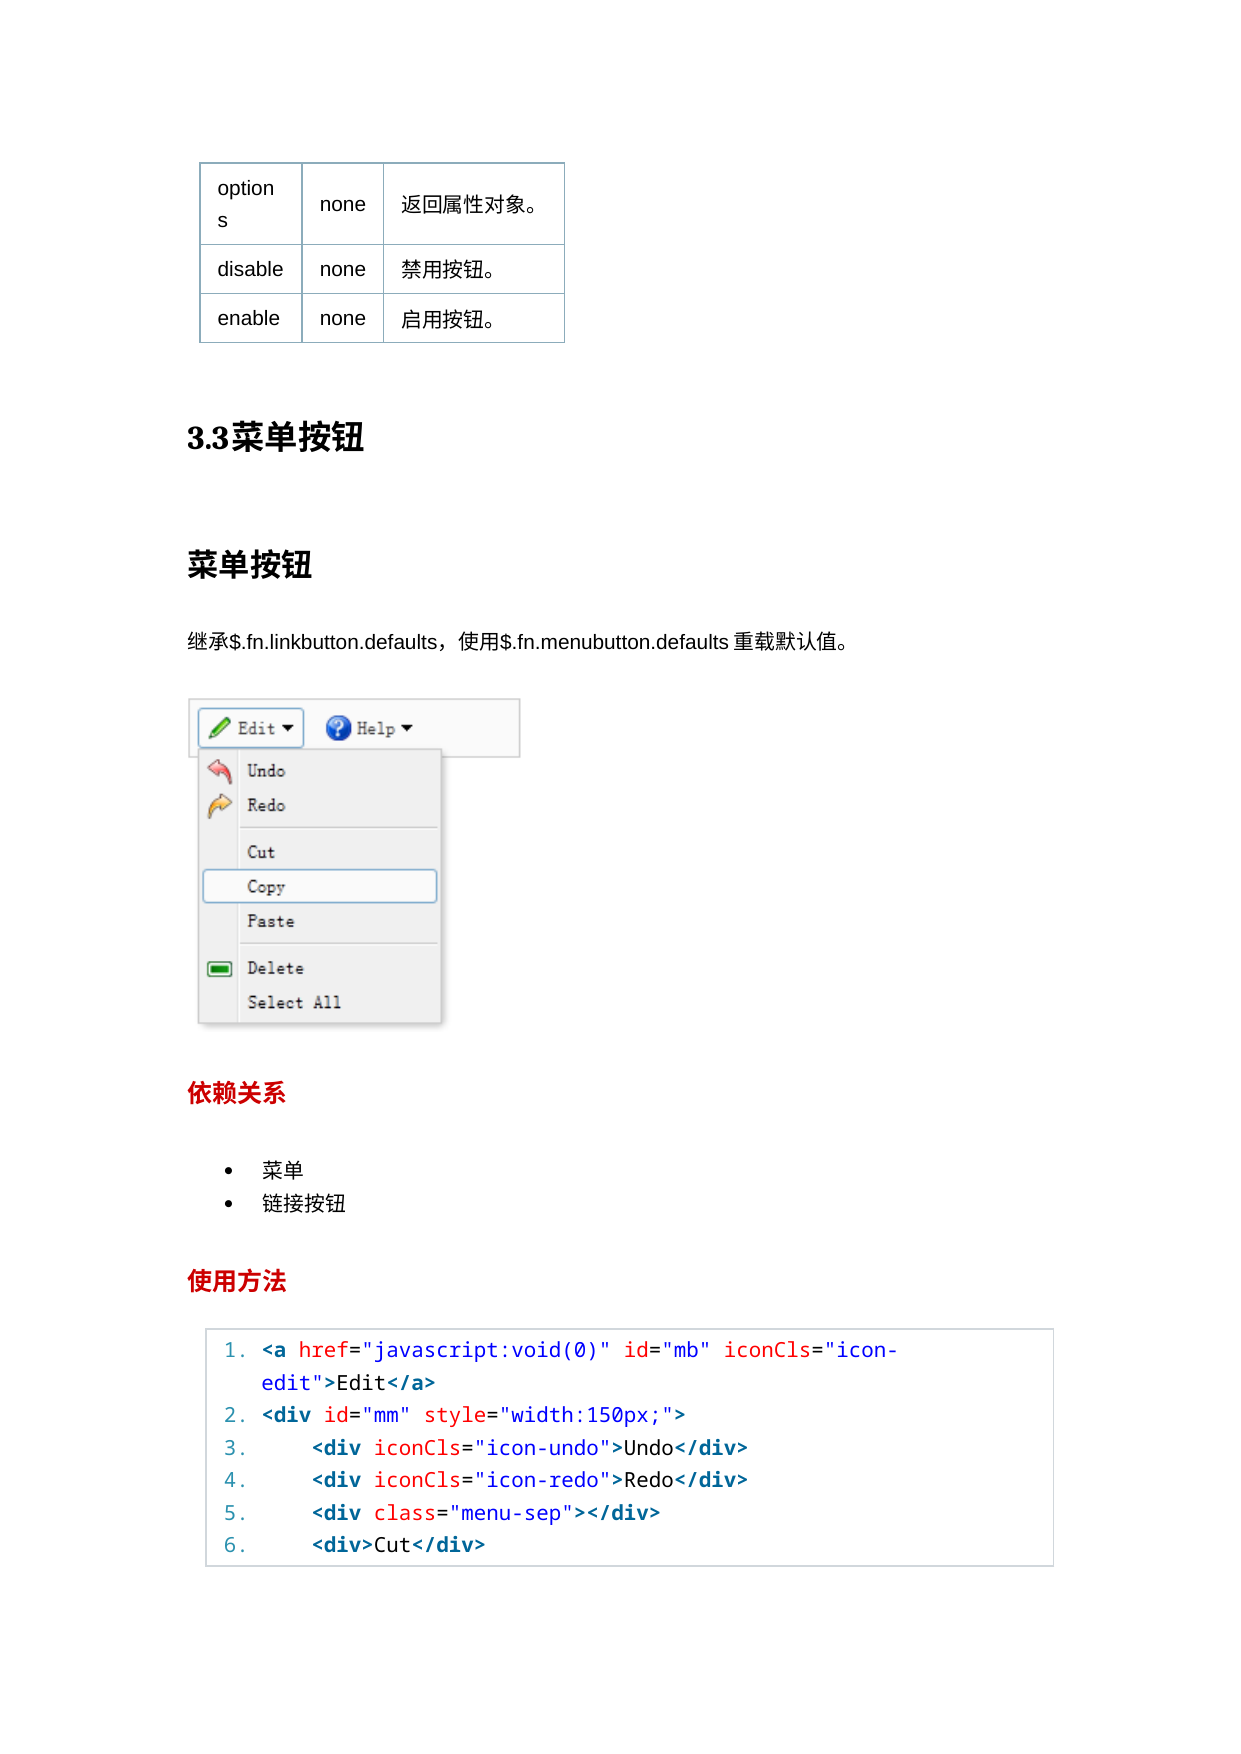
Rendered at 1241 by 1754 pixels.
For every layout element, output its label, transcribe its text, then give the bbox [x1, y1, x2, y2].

text 继承$.fn.linkbutton.defaults，使用$.fn.menubutton.defaults重载默认值。 [187, 624, 1053, 657]
table_cell none [303, 245, 383, 293]
list <div iconCls="icon-undo">Undo</div> [207, 1425, 1053, 1458]
list 链接按钮 [225, 1186, 1053, 1218]
list <div>Cut</div> [207, 1523, 1053, 1565]
table_cell none [303, 294, 383, 342]
table_cell disable [201, 245, 301, 293]
list <a href="javascript:void(0)" id="mb" iconCls="icon-edit">Edit</a> [207, 1330, 1053, 1393]
list <div class="menu-sep"></div> [207, 1490, 1053, 1523]
subtitle 菜单按钮 [187, 403, 1053, 468]
table_cell none [303, 164, 383, 243]
text 菜单按钮 [187, 530, 1053, 595]
table_cell 禁用按钮。 [384, 245, 564, 293]
text 依赖关系 [187, 1059, 1053, 1124]
picture [187, 697, 527, 1032]
text 使用方法 [187, 1247, 1053, 1312]
list <div id="mm" style="width:150px;"> [207, 1393, 1053, 1425]
table_cell 启用按钮。 [384, 294, 564, 342]
table_cell options [201, 164, 301, 243]
table_cell 返回属性对象。 [384, 164, 564, 243]
list 菜单 [225, 1153, 1053, 1186]
list <div iconCls="icon-redo">Redo</div> [207, 1458, 1053, 1490]
table_cell enable [201, 294, 301, 342]
